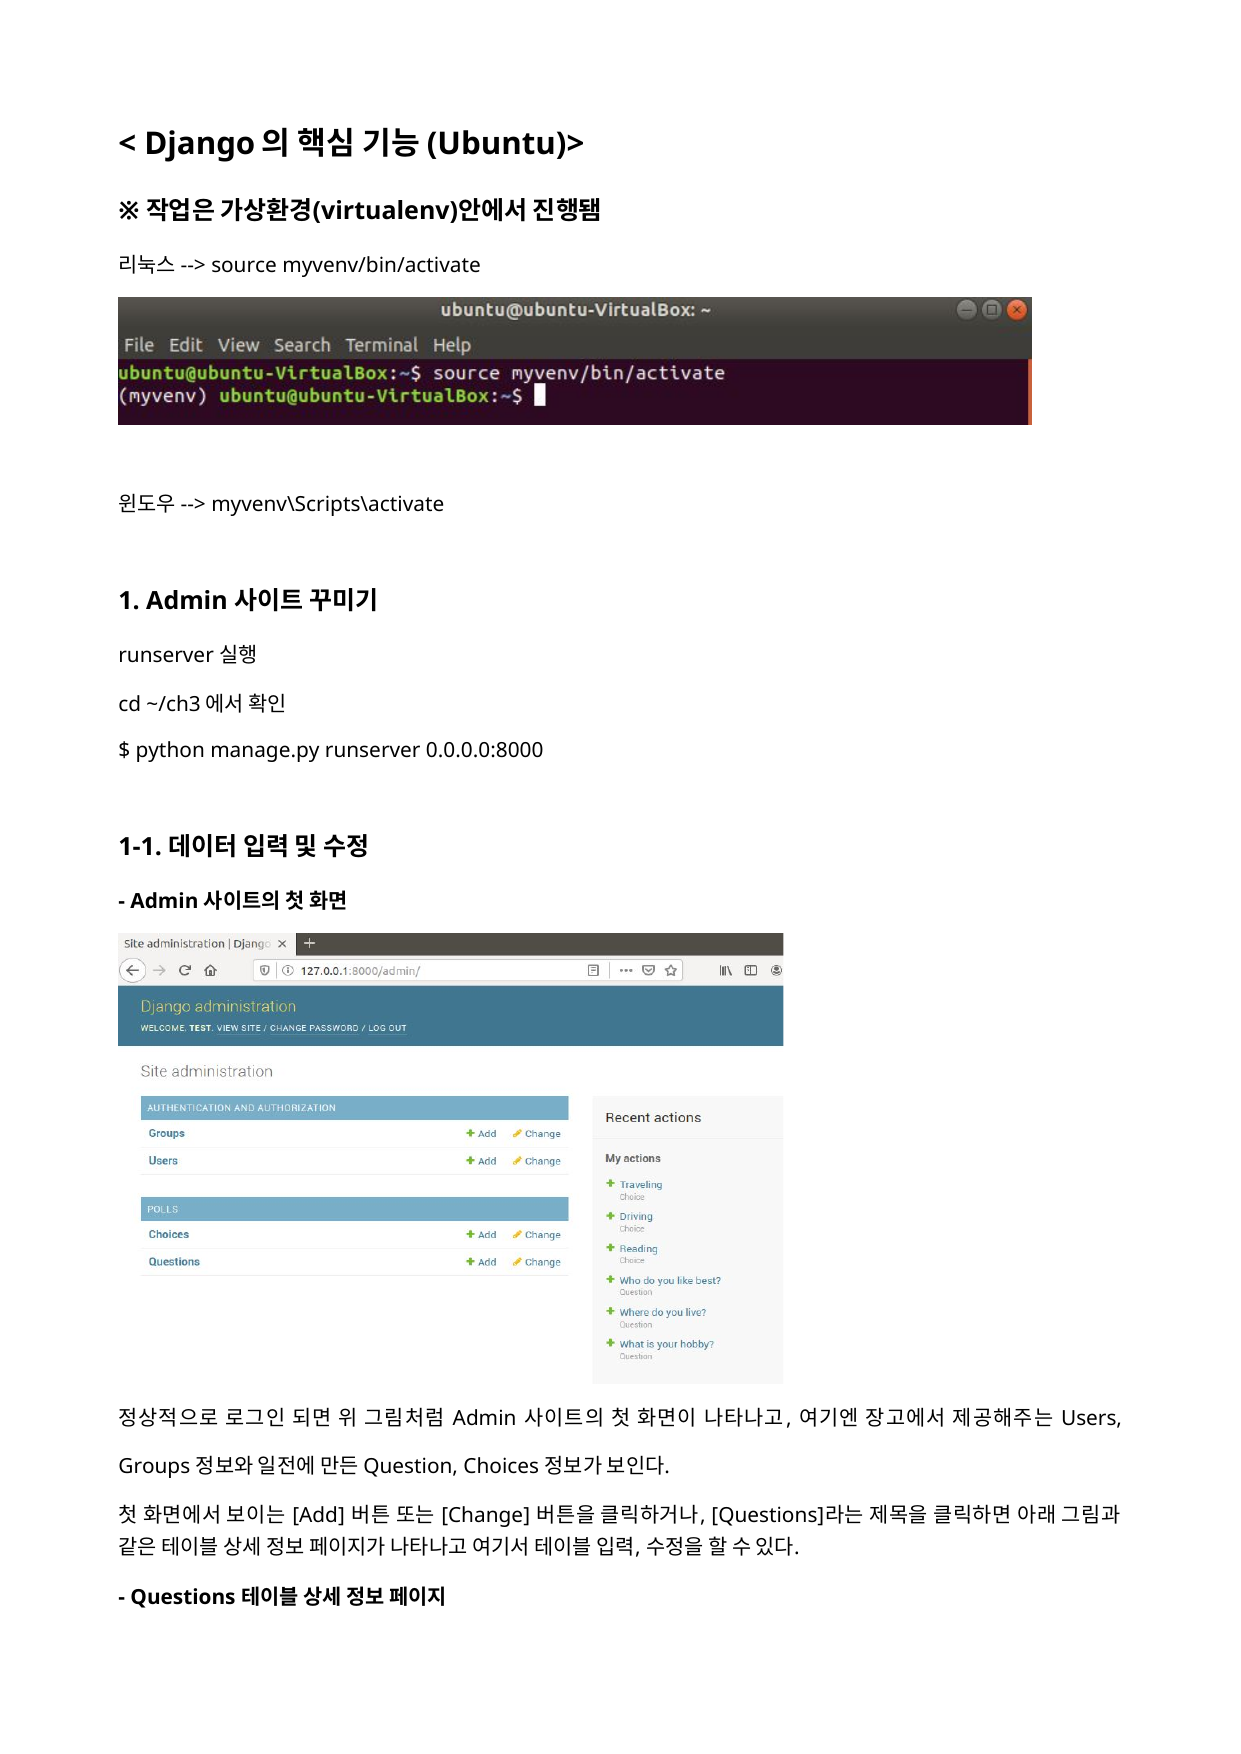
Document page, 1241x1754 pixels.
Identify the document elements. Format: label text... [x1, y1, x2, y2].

text 정상적으로 로그인 되면 위 그림처럼 Admin 사이트의 첫 화면이 나타나고, 여기엔 장고에서 제공해주는 Users, Groups 정보와 일전에 만든 Question, Choices 정보가 보인다. [118, 1401, 1122, 1480]
text 1. Admin 사이트 꾸미기 [118, 581, 1122, 617]
text 첫 화면에서 보이는 [Add] 버튼 또는 [Change] 버튼을 클릭하거나, [Questions]라는 제목을 클릭하면 아래 그림과 같은 테이블 상세 정보 페이지가 나타나고 여기서 테이블 입력, 수정을 할 수 있다. [118, 1498, 1122, 1561]
text - Admin 사이트의 첫 화면 [118, 884, 1122, 915]
picture [118, 933, 784, 1384]
text 1-1. 데이터 입력 및 수정 [118, 826, 1122, 863]
text ※ 작업은 가상환경(virtualenv)안에서 진행됌 [118, 191, 1122, 227]
picture [118, 297, 1032, 425]
text < Django의 핵심 기능 (Ubuntu)> [118, 118, 1122, 163]
text - Questions 테이블 상세 정보 페이지 [118, 1580, 1122, 1610]
text 리눅스 --> source myvenv/bin/activate [118, 249, 1122, 279]
text runserver 실행 [118, 639, 1122, 669]
text cd ~/ch3에서 확인 [118, 687, 1122, 717]
text 윈도우 --> myvenv\Scripts\activate [118, 487, 1122, 517]
text $ python manage.py runserver 0.0.0.0:8000 [118, 736, 1122, 764]
